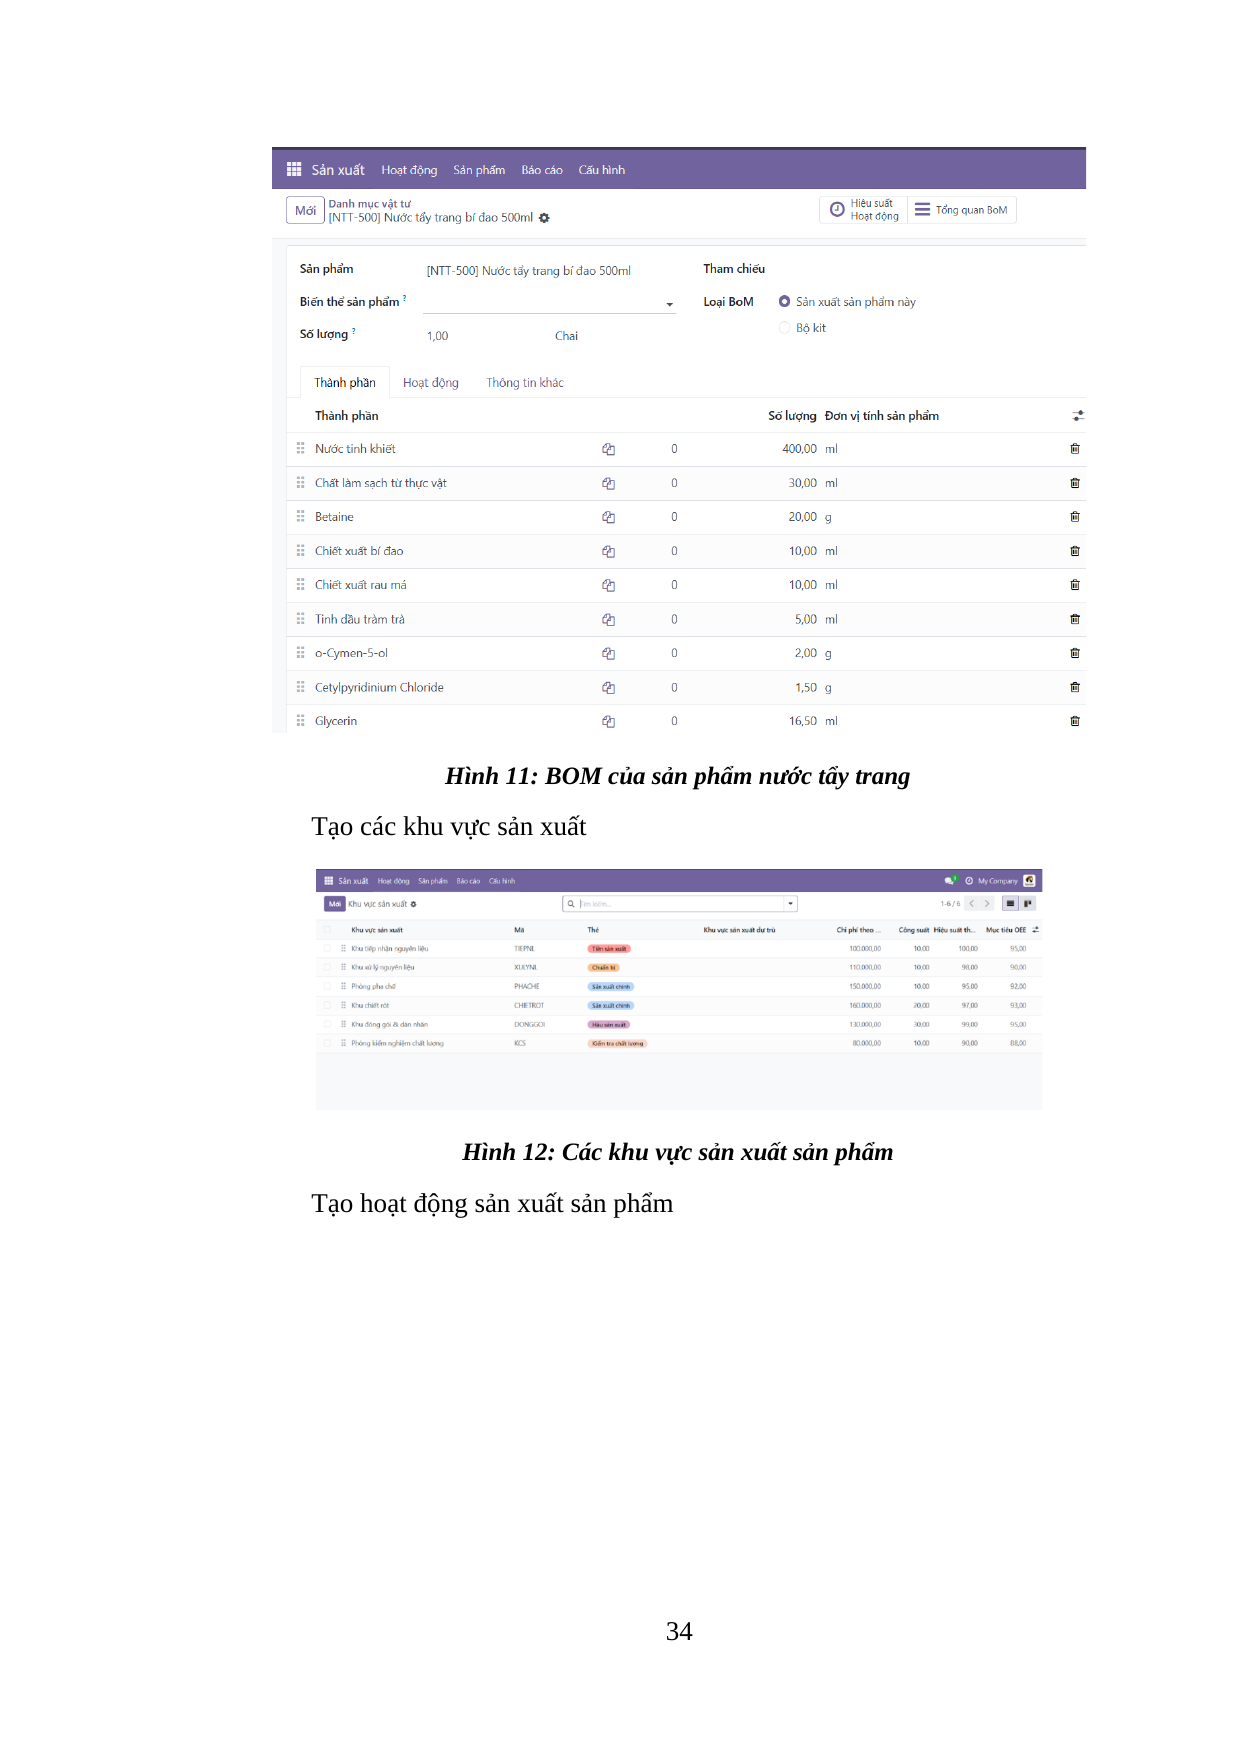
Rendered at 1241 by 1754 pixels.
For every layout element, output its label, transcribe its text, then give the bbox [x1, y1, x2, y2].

picture [316, 869, 1043, 1110]
text Tạo hoạt động sản xuất sản phẩm [236, 1187, 1122, 1218]
text Tạo các khu vực sản xuất [236, 810, 1122, 841]
text Hình 12: Các khu vực sản xuất sản phẩm [236, 1137, 1122, 1166]
picture [272, 147, 1087, 733]
text Hình 11: BOM của sản phẩm nước tẩy trang [236, 761, 1122, 789]
